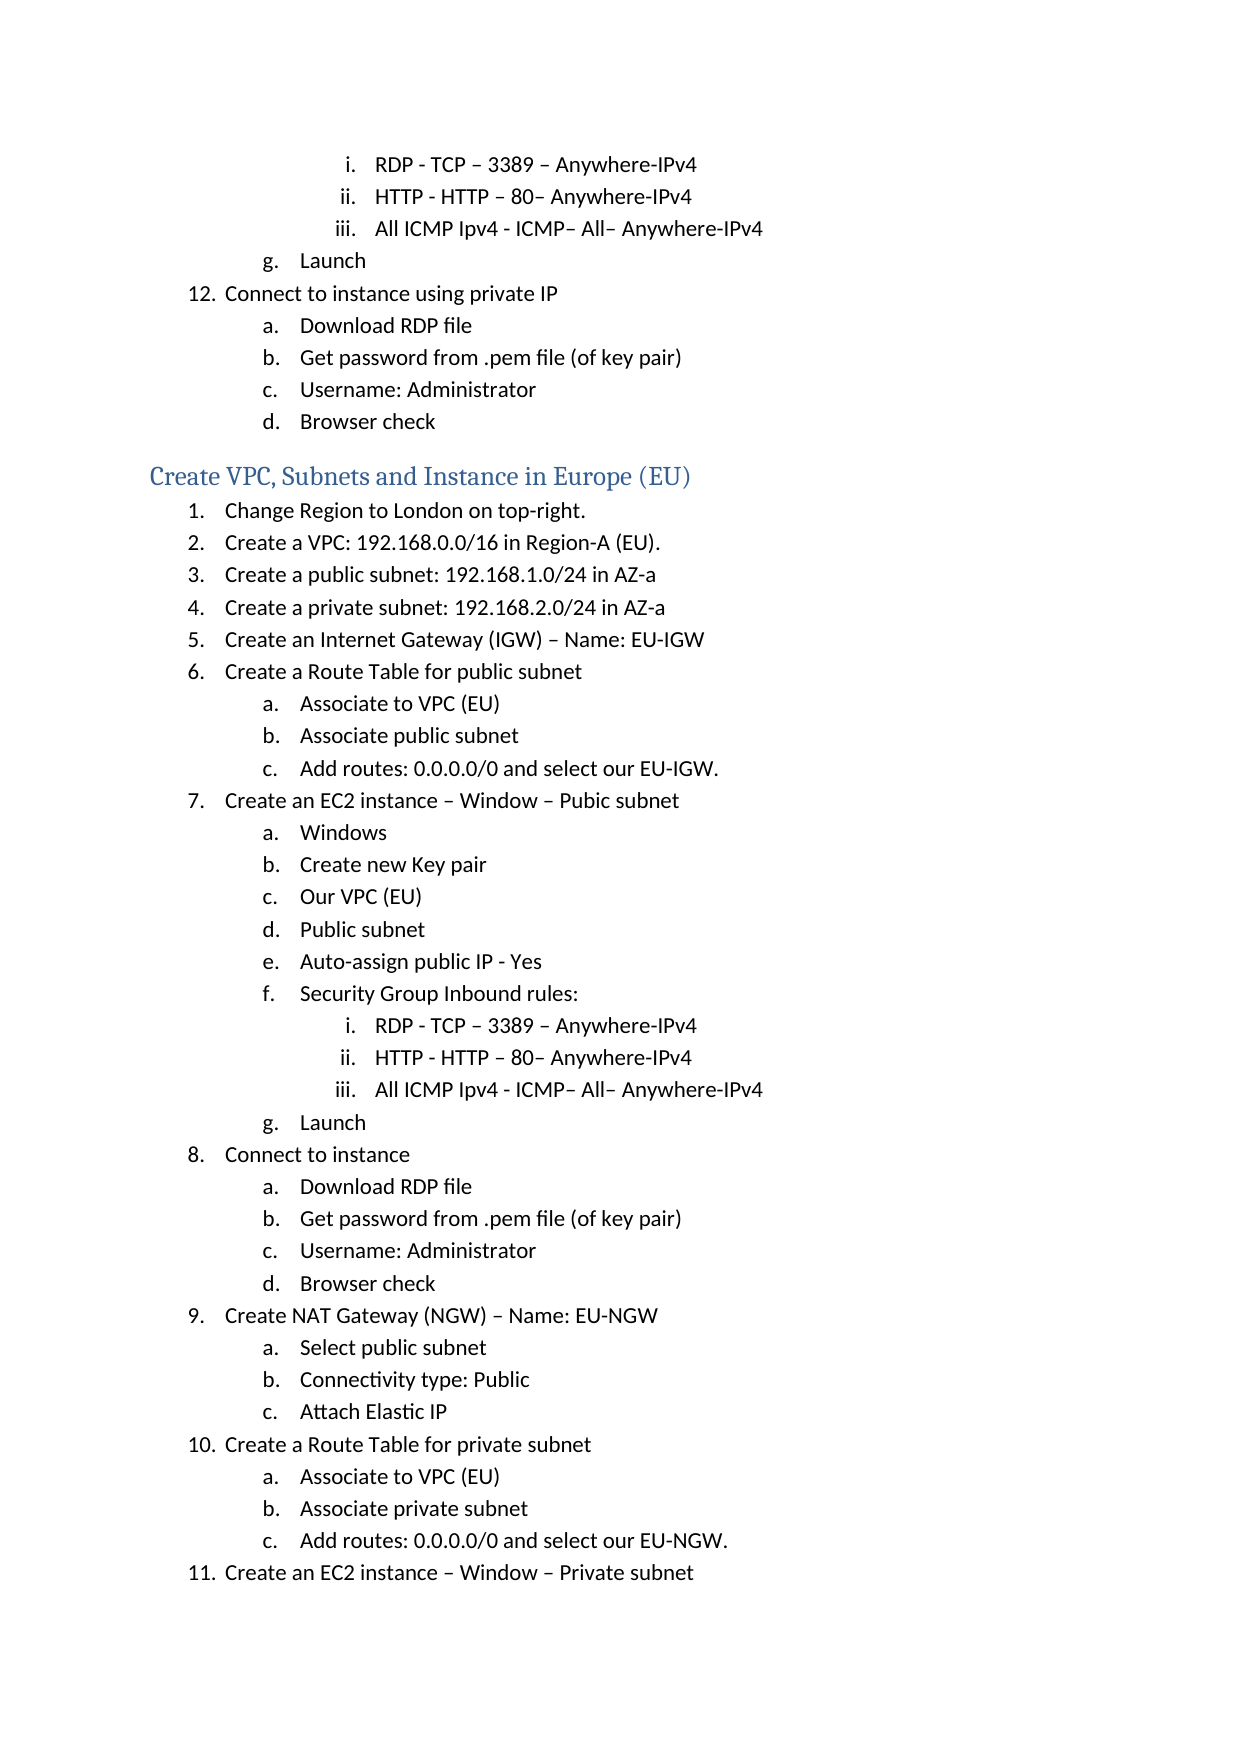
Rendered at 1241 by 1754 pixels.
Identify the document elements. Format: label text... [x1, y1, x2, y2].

list Associate private subnet [262, 1494, 1090, 1522]
list Browser check [262, 1269, 1090, 1297]
list Select public subnet [262, 1333, 1090, 1361]
list Username: Administrator [262, 1237, 1090, 1264]
list Associate to VPC (EU) [262, 689, 1090, 717]
list Launch [262, 1108, 1090, 1136]
list Browser check [262, 407, 1090, 436]
list Download RDP file [262, 1172, 1090, 1200]
list Launch [262, 247, 1090, 274]
list Public subnet [262, 915, 1090, 943]
list Create a Route Table for public subnet [187, 657, 1090, 685]
list HTTP - HTTP – 80– Anywhere-IPv4 [356, 1043, 1090, 1071]
list All ICMP Ipv4 - ICMP– All– Anywhere-IPv4 [356, 1076, 1090, 1104]
list Connect to instance using private IP [187, 279, 1090, 307]
list HTTP - HTTP – 80– Anywhere-IPv4 [356, 182, 1090, 210]
list Create a VPC: 192.168.0.0/16 in Region-A (EU). [187, 528, 1090, 556]
list Create an EC2 instance – Window – Private subnet [187, 1558, 1090, 1586]
list Connect to instance [187, 1140, 1090, 1168]
list Our VPC (EU) [262, 882, 1090, 911]
list Change Region to London on top-right. [187, 496, 1090, 524]
list Create a private subnet: 192.168.2.0/24 in AZ-a [187, 593, 1090, 621]
list Security Group Inbound rules: [262, 979, 1090, 1007]
list Create an EC2 instance – Window – Pubic subnet [187, 786, 1090, 814]
list Add routes: 0.0.0.0/0 and select our EU-IGW. [262, 754, 1090, 782]
list Download RDP file [262, 311, 1090, 339]
list Auto-assign public IP - Yes [262, 947, 1090, 975]
list Associate public subnet [262, 722, 1090, 749]
list All ICMP Ipv4 - ICMP– All– Anywhere-IPv4 [356, 214, 1090, 242]
list Get password from .pem file (of key pair) [262, 343, 1090, 371]
list Create NAT Gateway (NGW) – Name: EU-NGW [187, 1301, 1090, 1329]
list Create an Internet Gateway (IGW) – Name: EU-IGW [187, 625, 1090, 653]
list Associate to VPC (EU) [262, 1462, 1090, 1490]
list Add routes: 0.0.0.0/0 and select our EU-NGW. [262, 1526, 1090, 1554]
list RDP - TCP – 3389 – Anywhere-IPv4 [356, 150, 1090, 178]
list Connectivity type: Public [262, 1365, 1090, 1393]
list Windows [262, 818, 1090, 846]
list Username: Administrator [262, 375, 1090, 403]
list Create new Key pair [262, 850, 1090, 878]
subtitle Create VPC, Subnets and Instance in Europe (EU) [150, 461, 1090, 492]
list Attach Elastic IP [262, 1397, 1090, 1426]
list Create a public subnet: 192.168.1.0/24 in AZ-a [187, 561, 1090, 589]
list Create a Route Table for private subnet [187, 1430, 1090, 1458]
list RDP - TCP – 3389 – Anywhere-IPv4 [356, 1011, 1090, 1039]
list Get password from .pem file (of key pair) [262, 1204, 1090, 1232]
